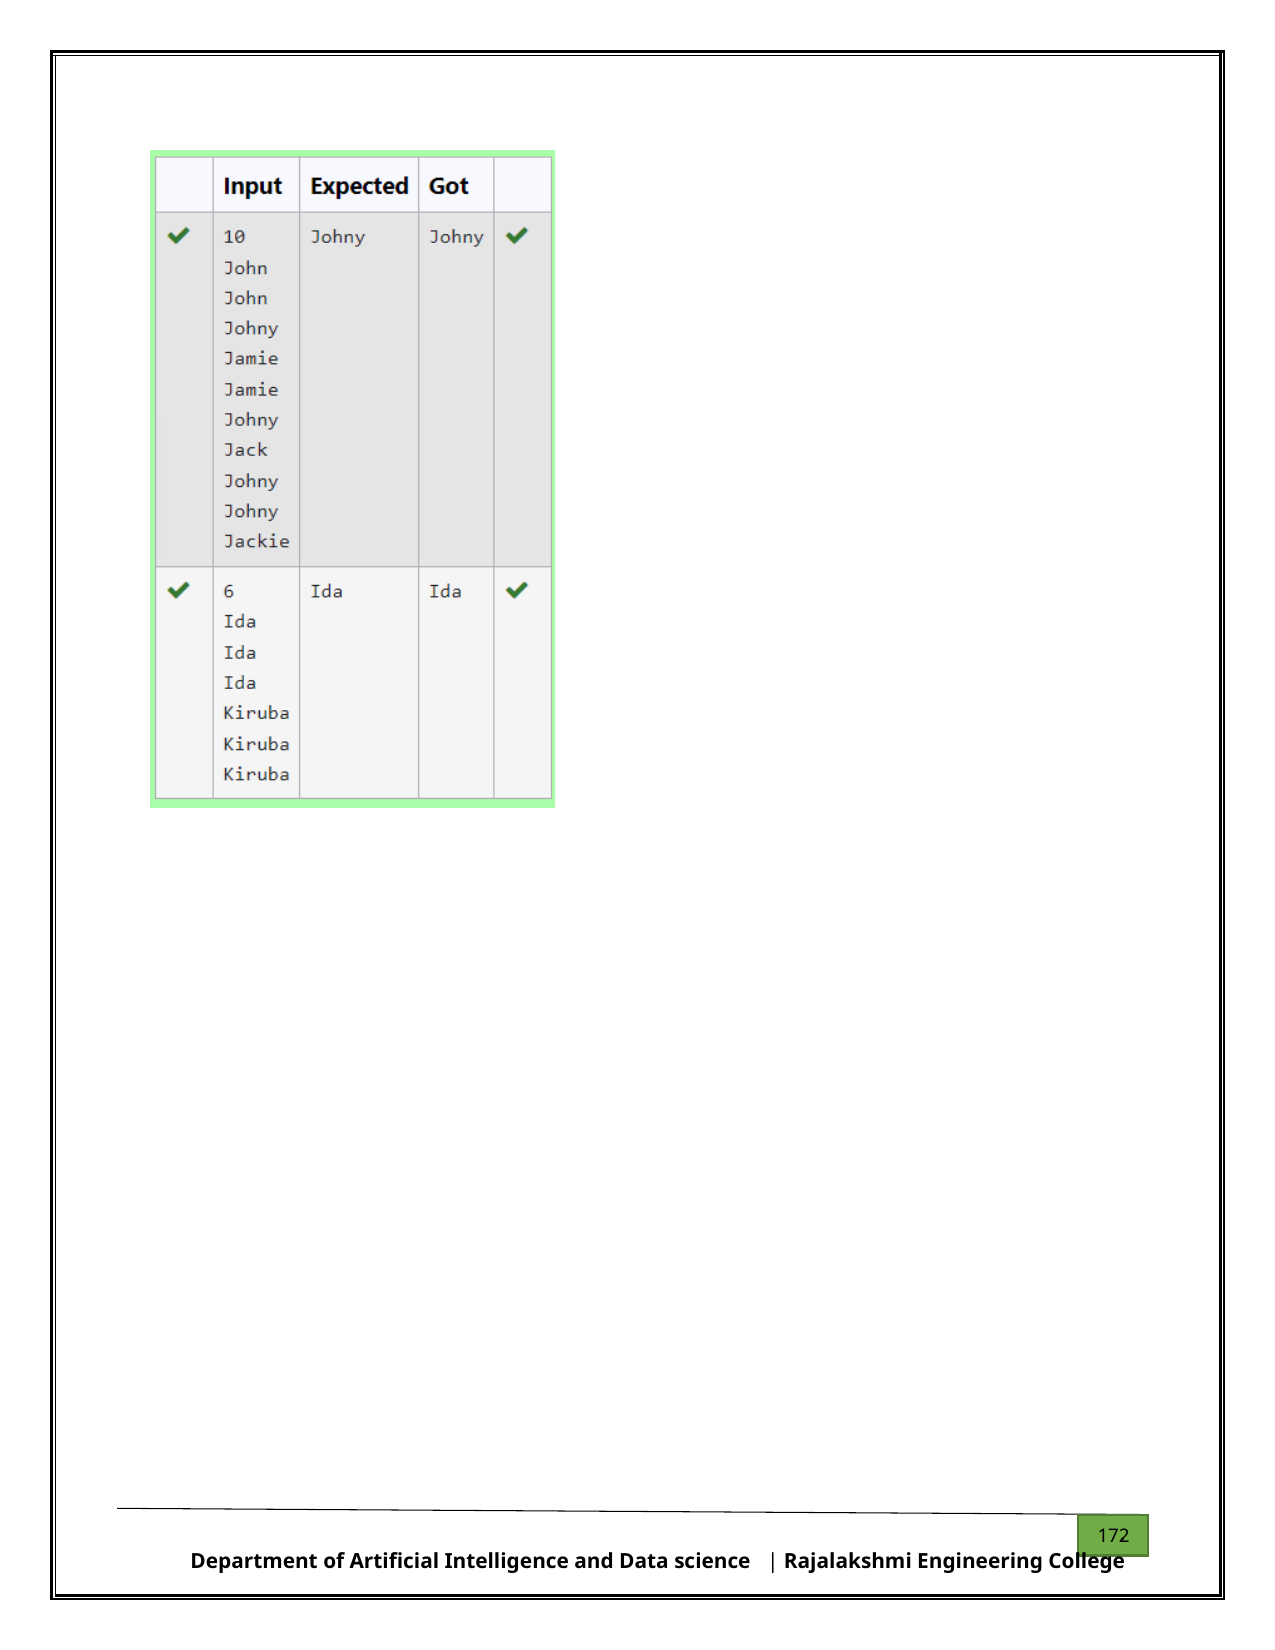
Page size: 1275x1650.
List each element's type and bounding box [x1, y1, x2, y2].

picture [150, 150, 555, 808]
